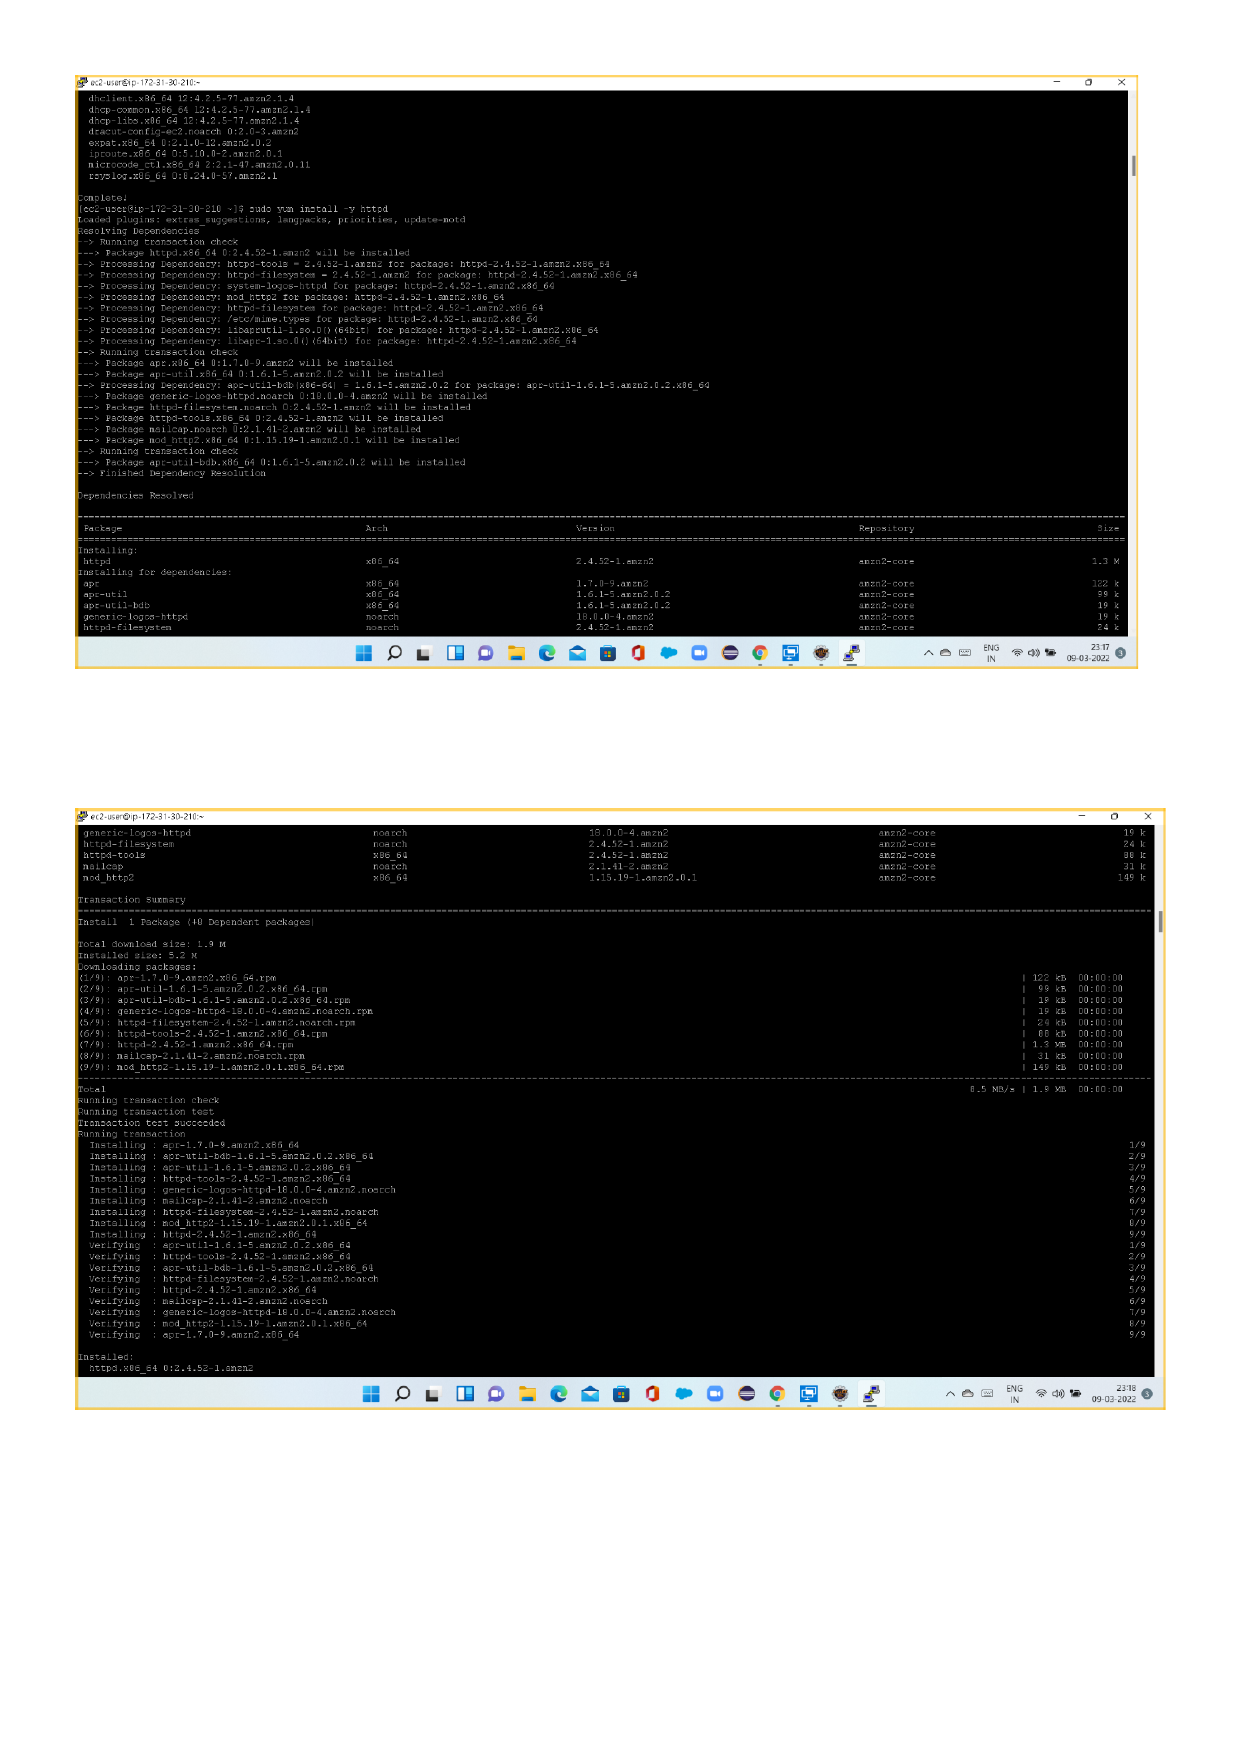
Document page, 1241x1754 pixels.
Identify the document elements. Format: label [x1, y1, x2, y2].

picture [75, 808, 1166, 1410]
picture [75, 75, 1139, 669]
